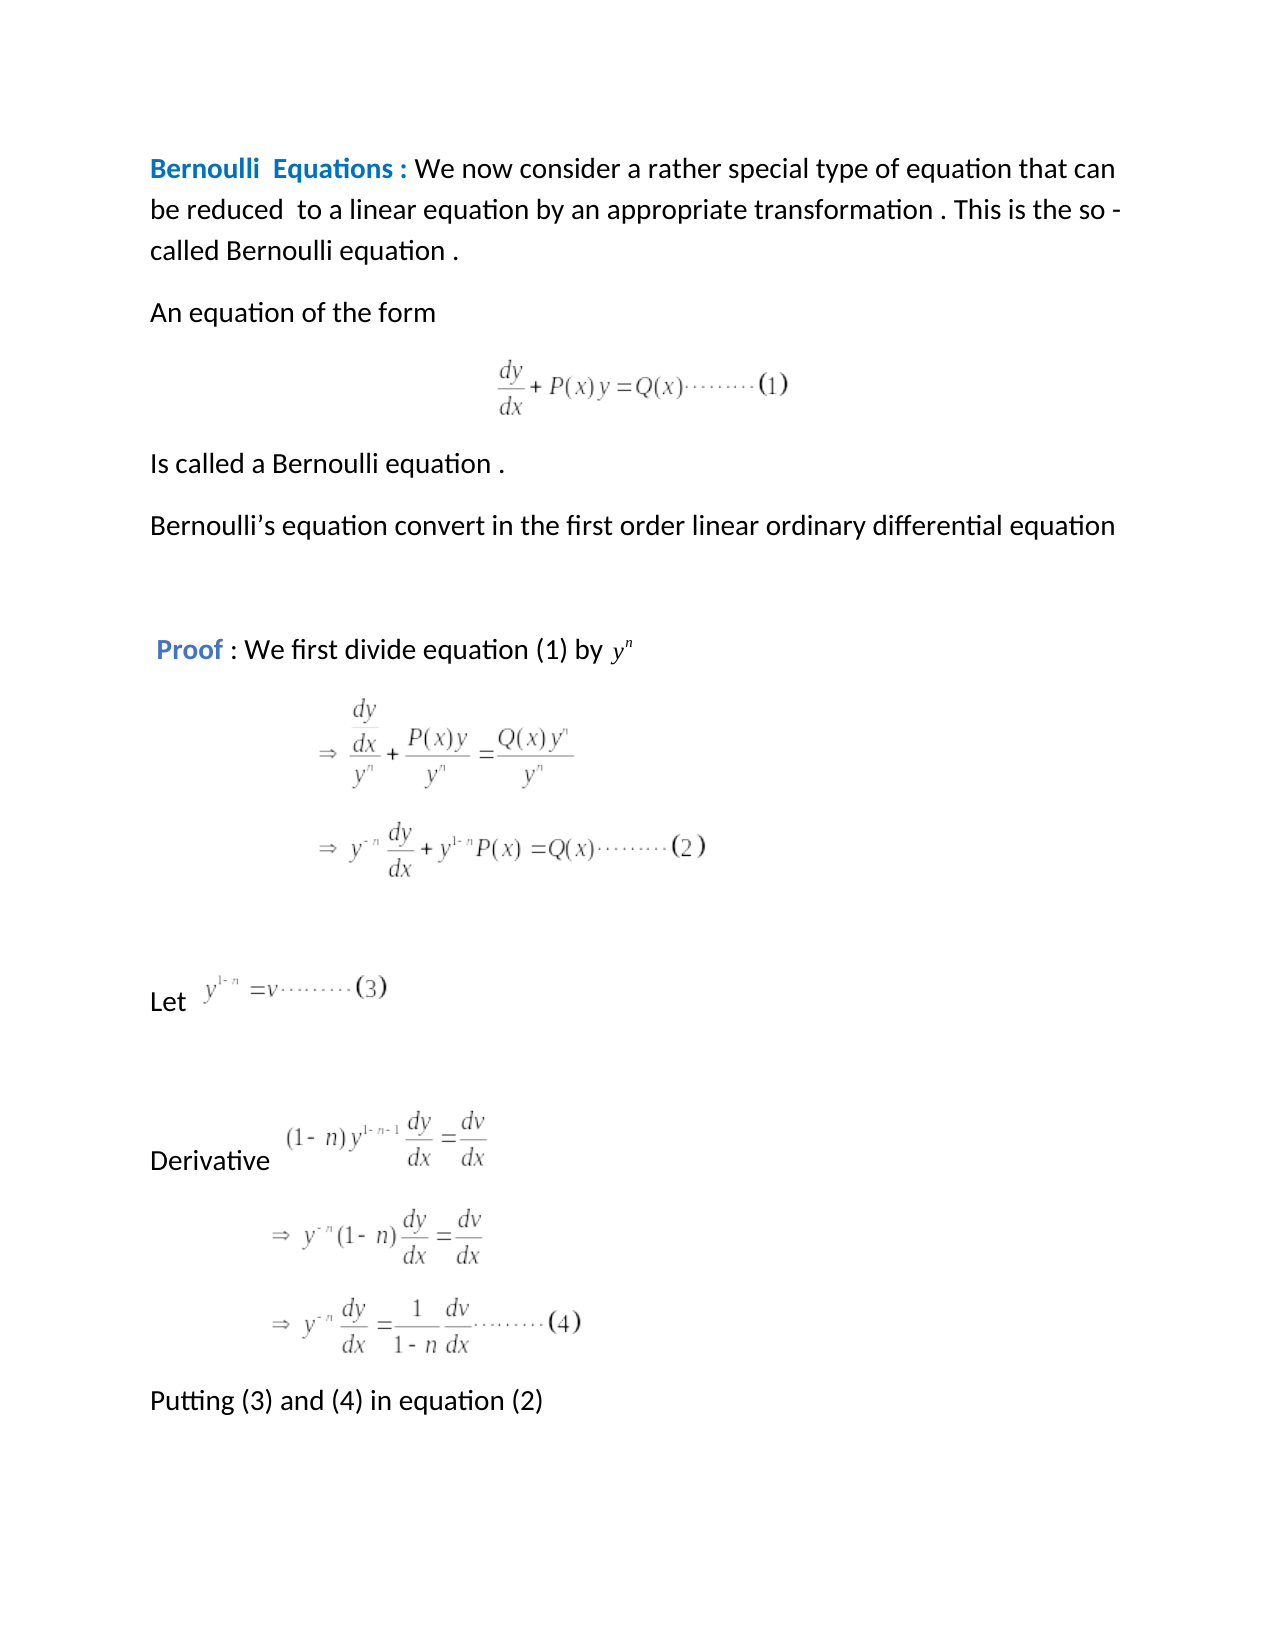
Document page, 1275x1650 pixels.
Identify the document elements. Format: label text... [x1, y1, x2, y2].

text Bernoulli’s equation convert in the first order linear ordinary differential equation [150, 507, 1125, 543]
text An equation of the form [150, 294, 1125, 329]
text Let [150, 969, 1125, 1019]
text Derivative [150, 1107, 1125, 1178]
text Is called a Bernoulli equation . [150, 446, 1125, 481]
text Bernoulli Equations : We now consider a rather special type of equation that can be reduced to a linear equation by an appropriate transformation . This is the so -called Bernoulli equation . [150, 150, 1125, 267]
text Proof : We first divide equation (1) by [150, 631, 1125, 667]
text Putting (3) and (4) in equation (2) [150, 1382, 1125, 1418]
